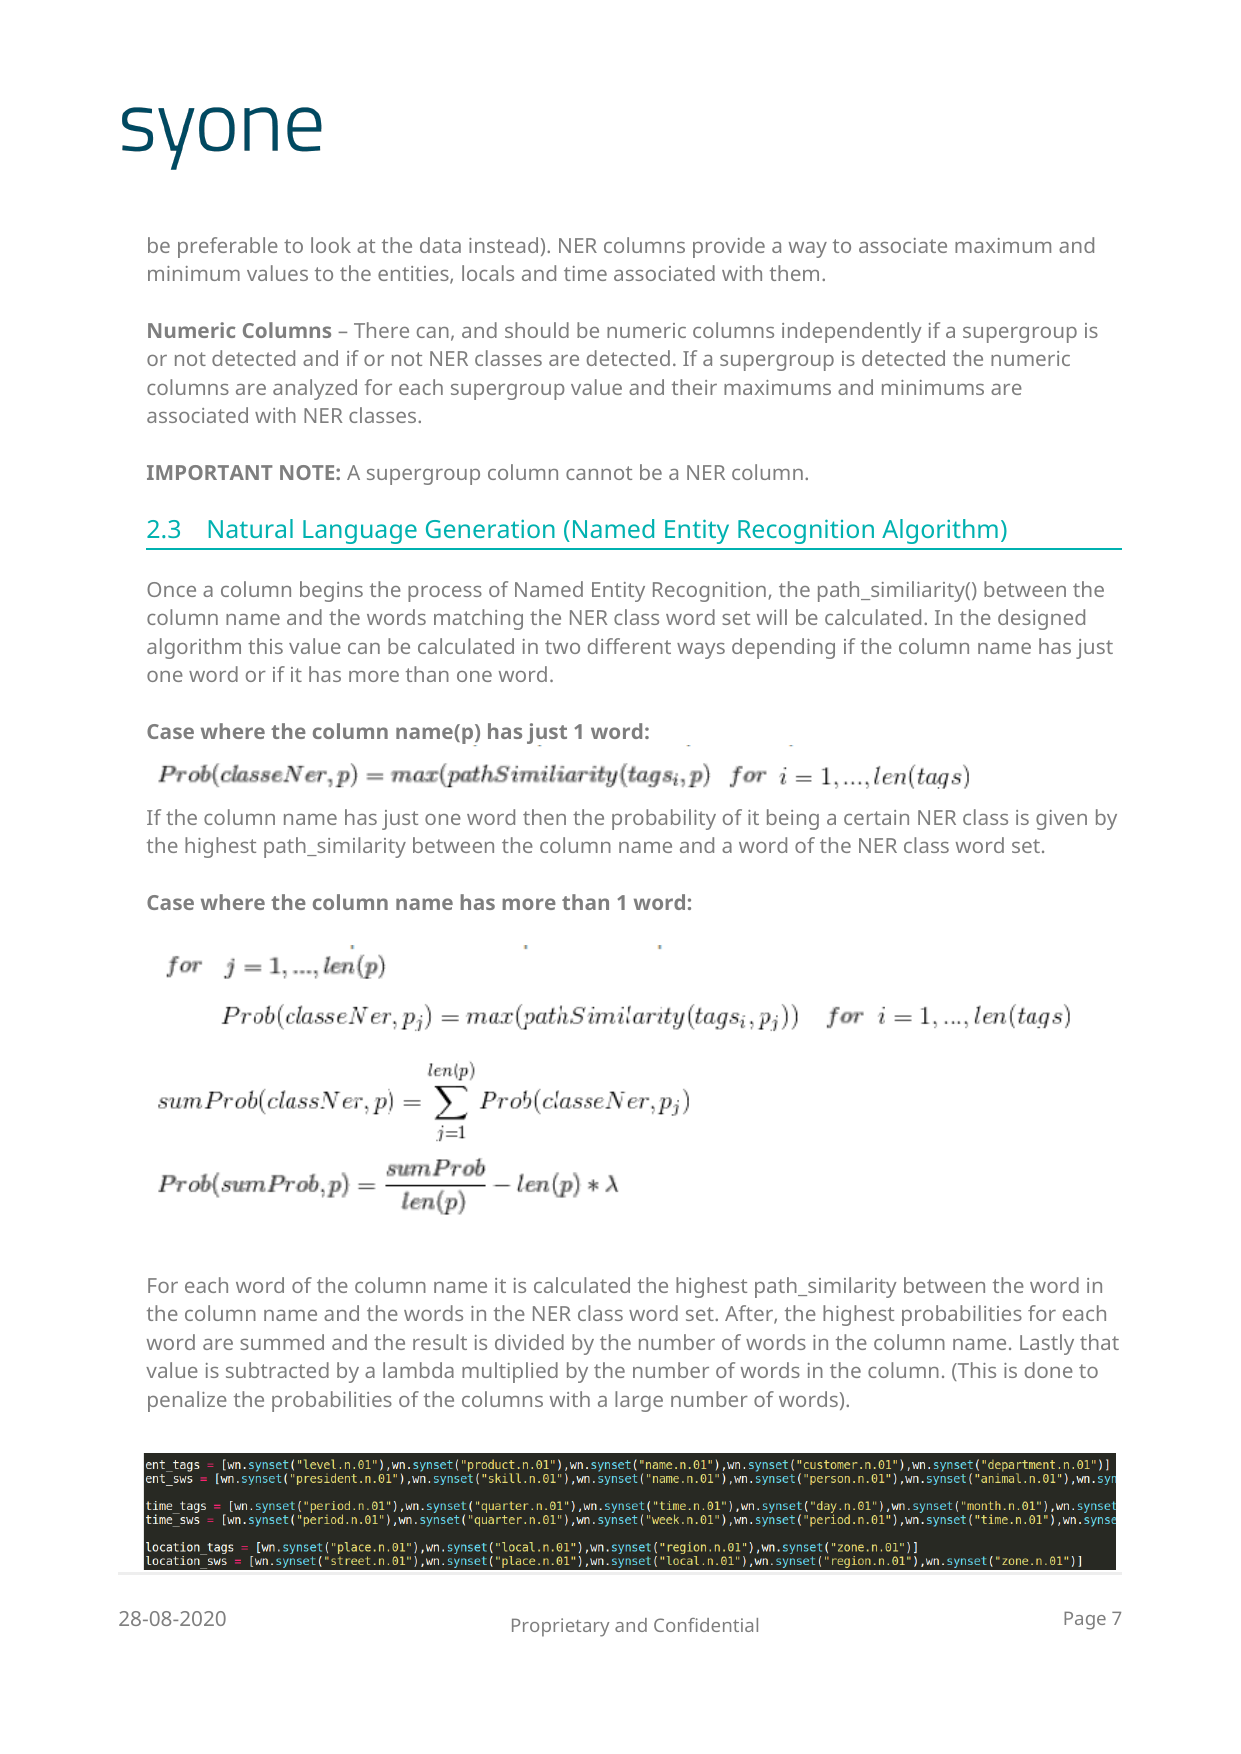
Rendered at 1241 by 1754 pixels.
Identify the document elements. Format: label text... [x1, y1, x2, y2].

picture [143, 1453, 1116, 1570]
text If the column name has just one word then the probability of it being a certain NER class is given by the highest path_similarity between the column name and a word of the NER class word set. [146, 803, 1122, 860]
text Once a column begins the process of Named Entity Recognition, the path_similiarity() between the column name and the words matching the NER class word set will be calculated. In the designed algorithm this value can be calculated in two different ways depending if the column name has just one word or if it has more than one word. [146, 575, 1122, 689]
text For each word of the column name it is calculated the highest path_similarity between the word in the column name and the words in the NER class word set. After, the highest probabilities for each word are summed and the result is divided by the number of words in the column name. Lastly that value is subtracted by a lambda multiplied by the number of words in the column. (This is done to penalize the probabilities of the columns with a large number of words). [146, 1271, 1122, 1413]
picture [146, 745, 1004, 803]
picture [143, 945, 1098, 1243]
text Numeric Columns – There can, and should be numeric columns independently if a supergroup is or not detected and if or not NER classes are detected. If a supergroup is detected the numeric columns are analyzed for each supergroup value and their maximums and minimums are associated with NER classes. [146, 316, 1122, 430]
text Case where the column name(p) has just 1 word: [146, 717, 1122, 746]
text Case where the column name has more than 1 word: [146, 888, 1122, 917]
subtitle Natural Language Generation (Named Entity Recognition Algorithm) [146, 512, 1122, 548]
picture [86, 75, 363, 195]
text IMPORTANT NOTE: A supergroup column cannot be a NER column. [146, 458, 1122, 487]
